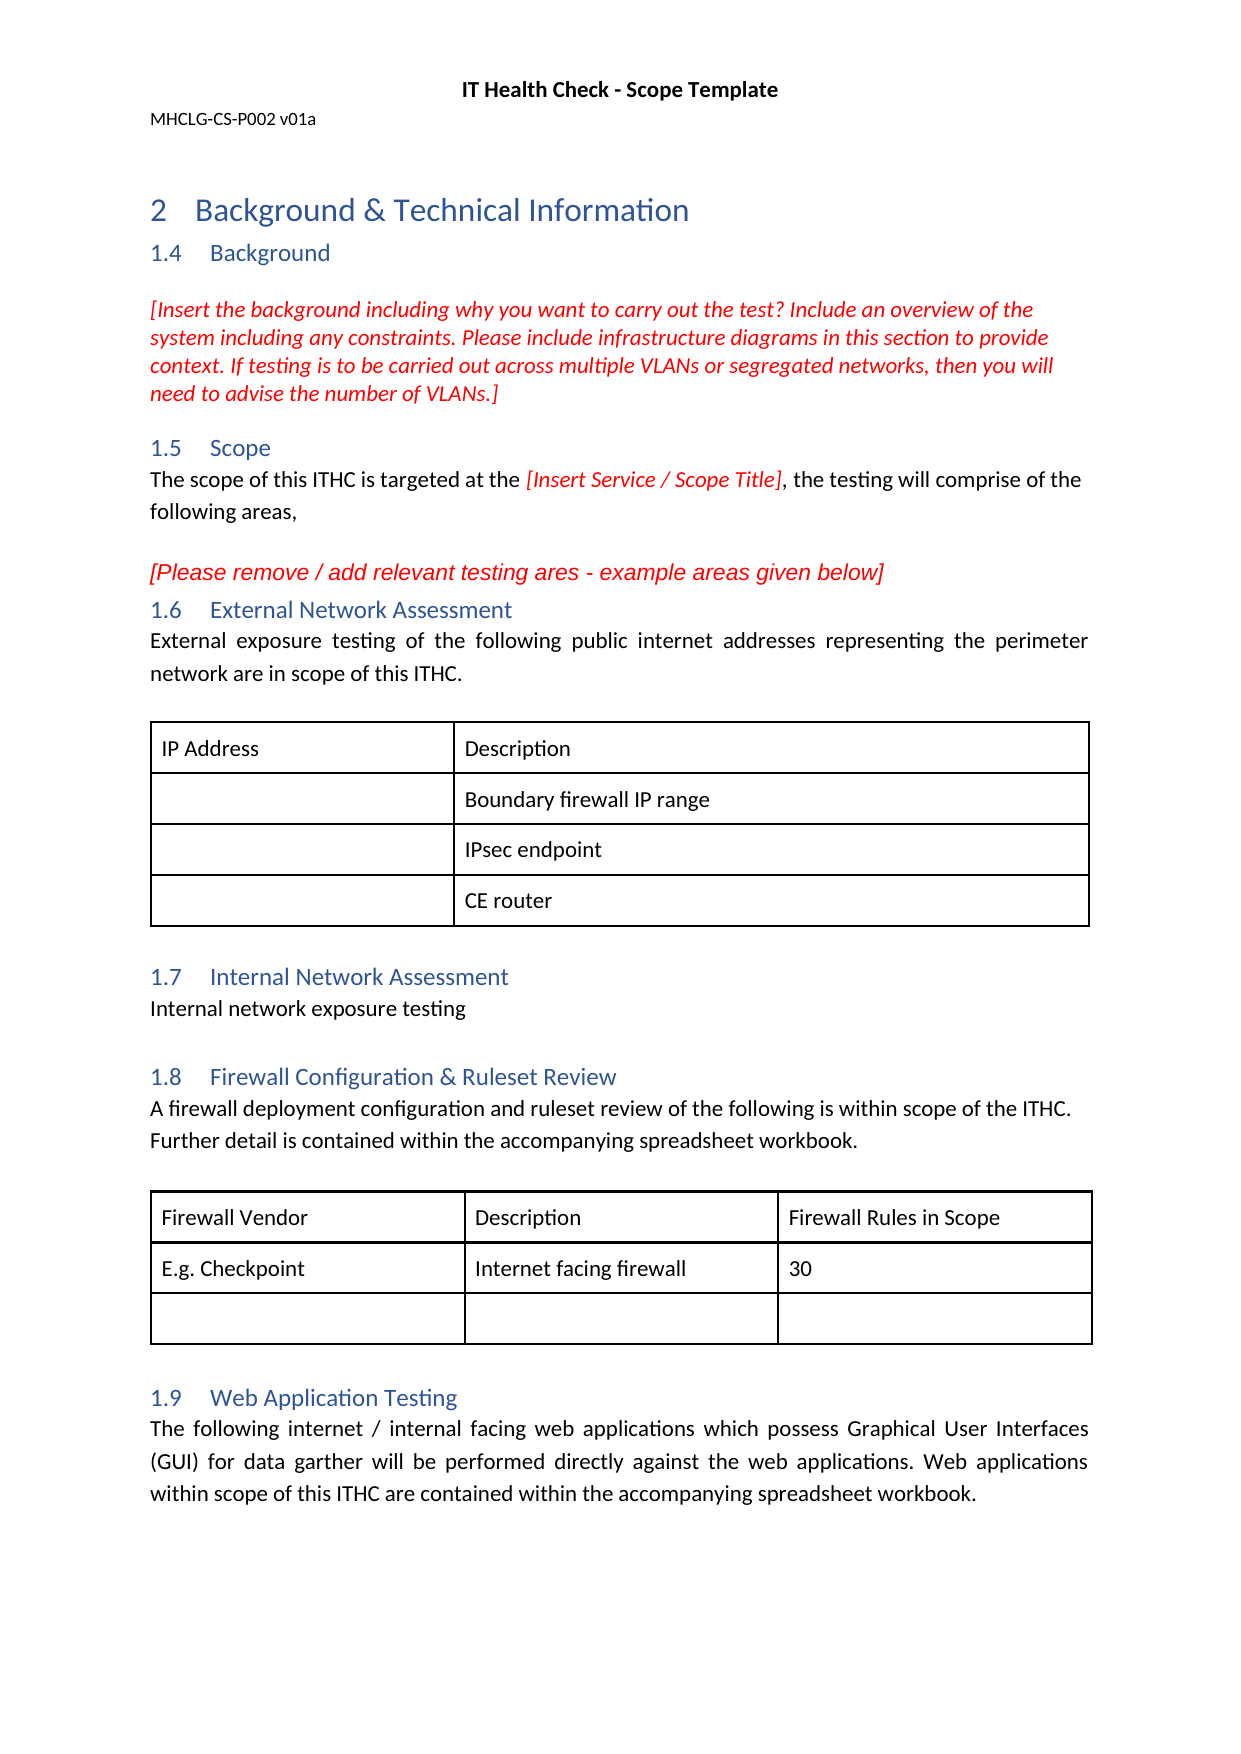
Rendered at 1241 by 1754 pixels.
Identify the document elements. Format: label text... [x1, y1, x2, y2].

table_cell E.g. Checkpoint [152, 1244, 464, 1292]
subtitle Scope [150, 432, 1090, 462]
table_cell [779, 1294, 1091, 1343]
text The scope of this ITHC is targeted at the [Insert Service / Scope Title], the testing will comprise of the following areas, [150, 465, 1090, 525]
table_cell IPsec endpoint [455, 825, 1088, 874]
subtitle Internal Network Assessment [150, 961, 1090, 992]
subtitle Background [150, 237, 1090, 267]
text Further detail is contained within the accompanying spreadsheet workbook. [150, 1126, 1090, 1154]
text [Please remove / add relevant testing ares - example areas given below] [150, 559, 1090, 586]
table_cell [152, 876, 453, 925]
subtitle Web Application Testing [150, 1382, 1090, 1412]
table_cell Boundary firewall IP range [455, 774, 1088, 823]
table_cell [152, 1294, 464, 1343]
subtitle External Network Assessment [150, 594, 1090, 624]
table_cell CE router [455, 876, 1088, 925]
text A firewall deployment configuration and ruleset review of the following is within scope of the ITHC. [150, 1094, 1090, 1122]
text External exposure testing of the following public internet addresses representing the perimeter network are in scope of this ITHC. [150, 627, 1090, 687]
table_header Description [455, 723, 1088, 772]
table_header Description [466, 1193, 777, 1241]
table_cell [152, 774, 453, 823]
subtitle Firewall Configuration & Ruleset Review [150, 1061, 1090, 1091]
table_header Firewall Rules in Scope [779, 1193, 1091, 1241]
table_header Firewall Vendor [152, 1193, 464, 1241]
table_cell Internet facing firewall [466, 1244, 777, 1292]
text [Insert the background including why you want to carry out the test? Include an overview of the system including any constraints. Please include infrastructure diagrams in this section to provide context. If testing is to be carried out across multiple VLANs or segregated networks, then you will need to advise the number of VLANs.] [150, 295, 1090, 407]
table_header IP Address [152, 723, 453, 772]
subtitle Background & Technical Information [150, 189, 1090, 229]
text The following internet / internal facing web applications which possess Graphical User Interfaces (GUI) for data garther will be performed directly against the web applications. Web applications within scope of this ITHC are contained within the accompanying spreadsheet workbook. [150, 1414, 1090, 1507]
text Internal network exposure testing [150, 994, 1090, 1022]
table_cell [466, 1294, 777, 1343]
table_cell [152, 825, 453, 874]
table_cell 30 [779, 1244, 1091, 1292]
